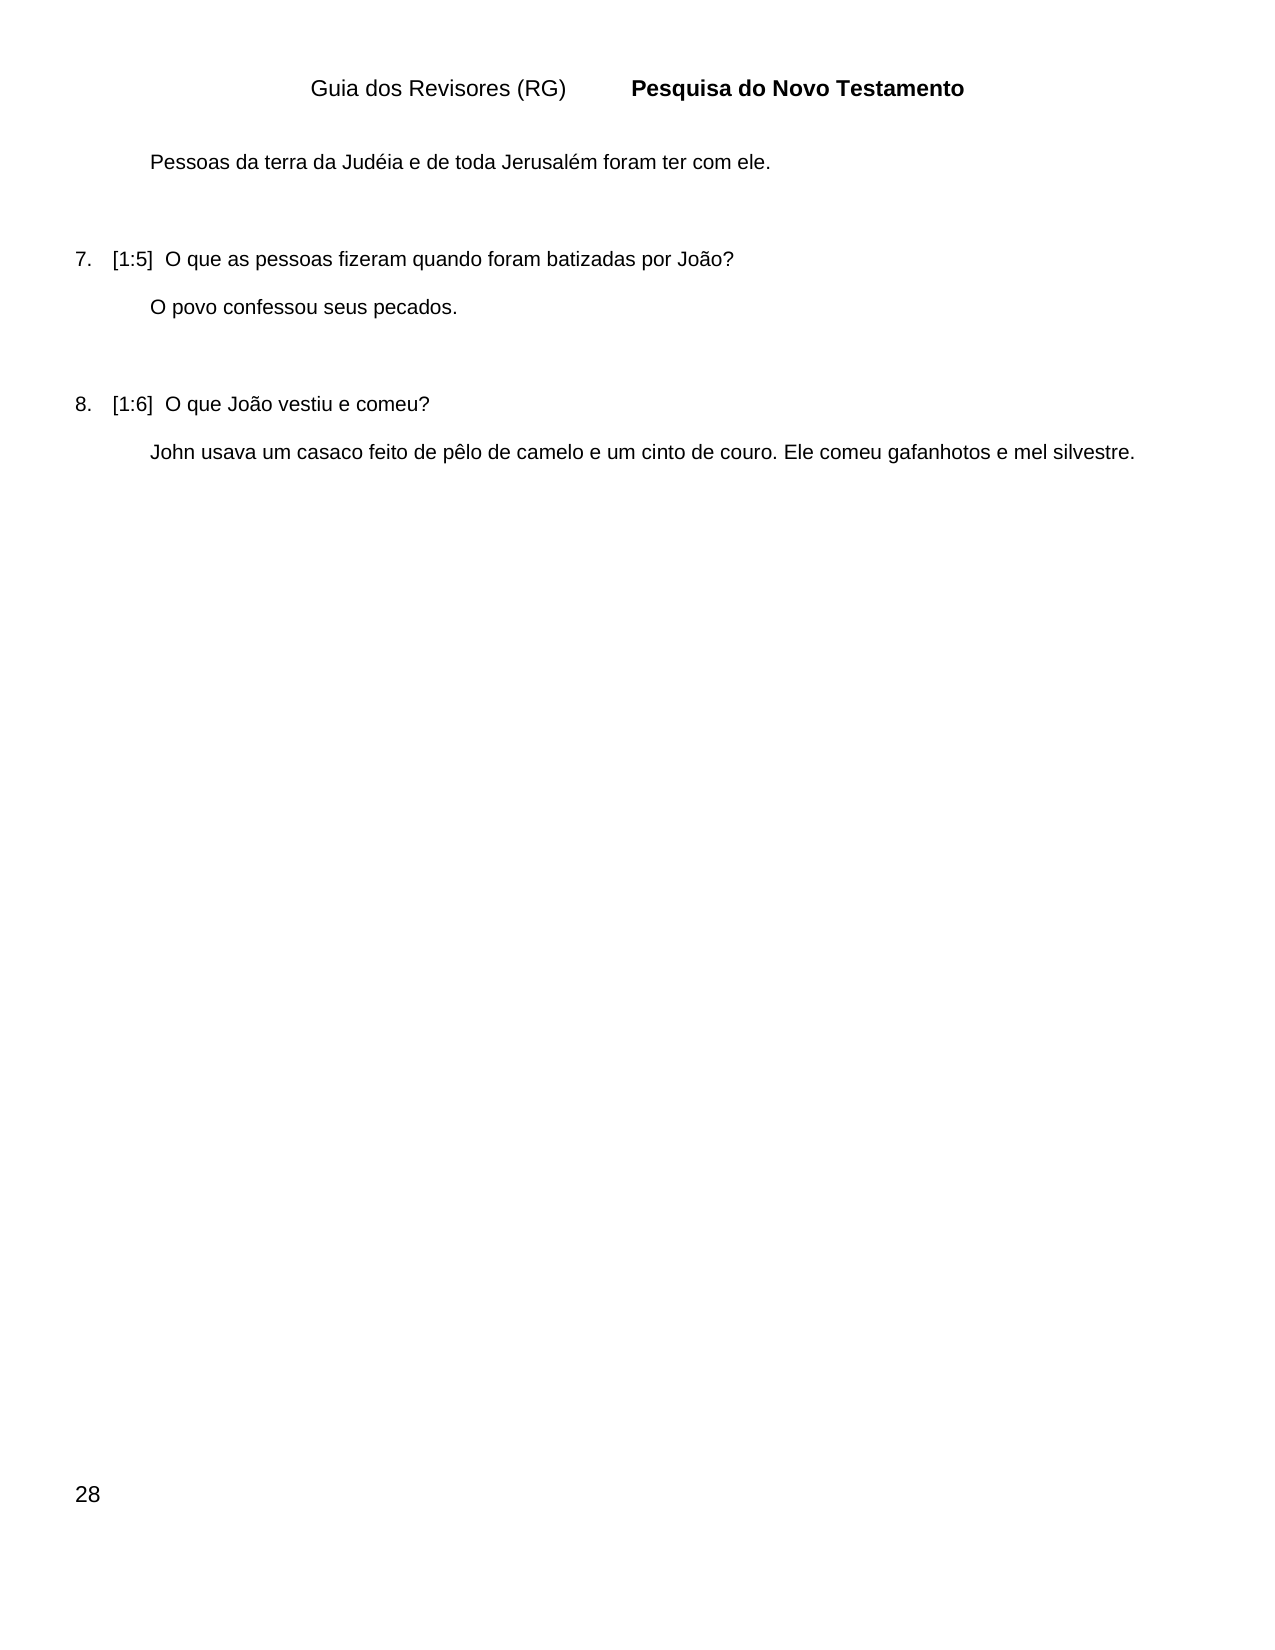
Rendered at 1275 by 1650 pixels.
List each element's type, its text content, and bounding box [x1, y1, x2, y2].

text O povo confessou seus pecados. [150, 295, 1200, 319]
list [1:5] O que as pessoas fizeram quando foram batizadas por João? [75, 247, 1200, 271]
text Pessoas da terra da Judéia e de toda Jerusalém foram ter com ele. [150, 150, 1200, 174]
text John usava um casaco feito de pêlo de camelo e um cinto de couro. Ele comeu gafanhotos e mel silvestre. [150, 440, 1200, 464]
list [1:6] O que João vestiu e comeu? [75, 392, 1200, 416]
